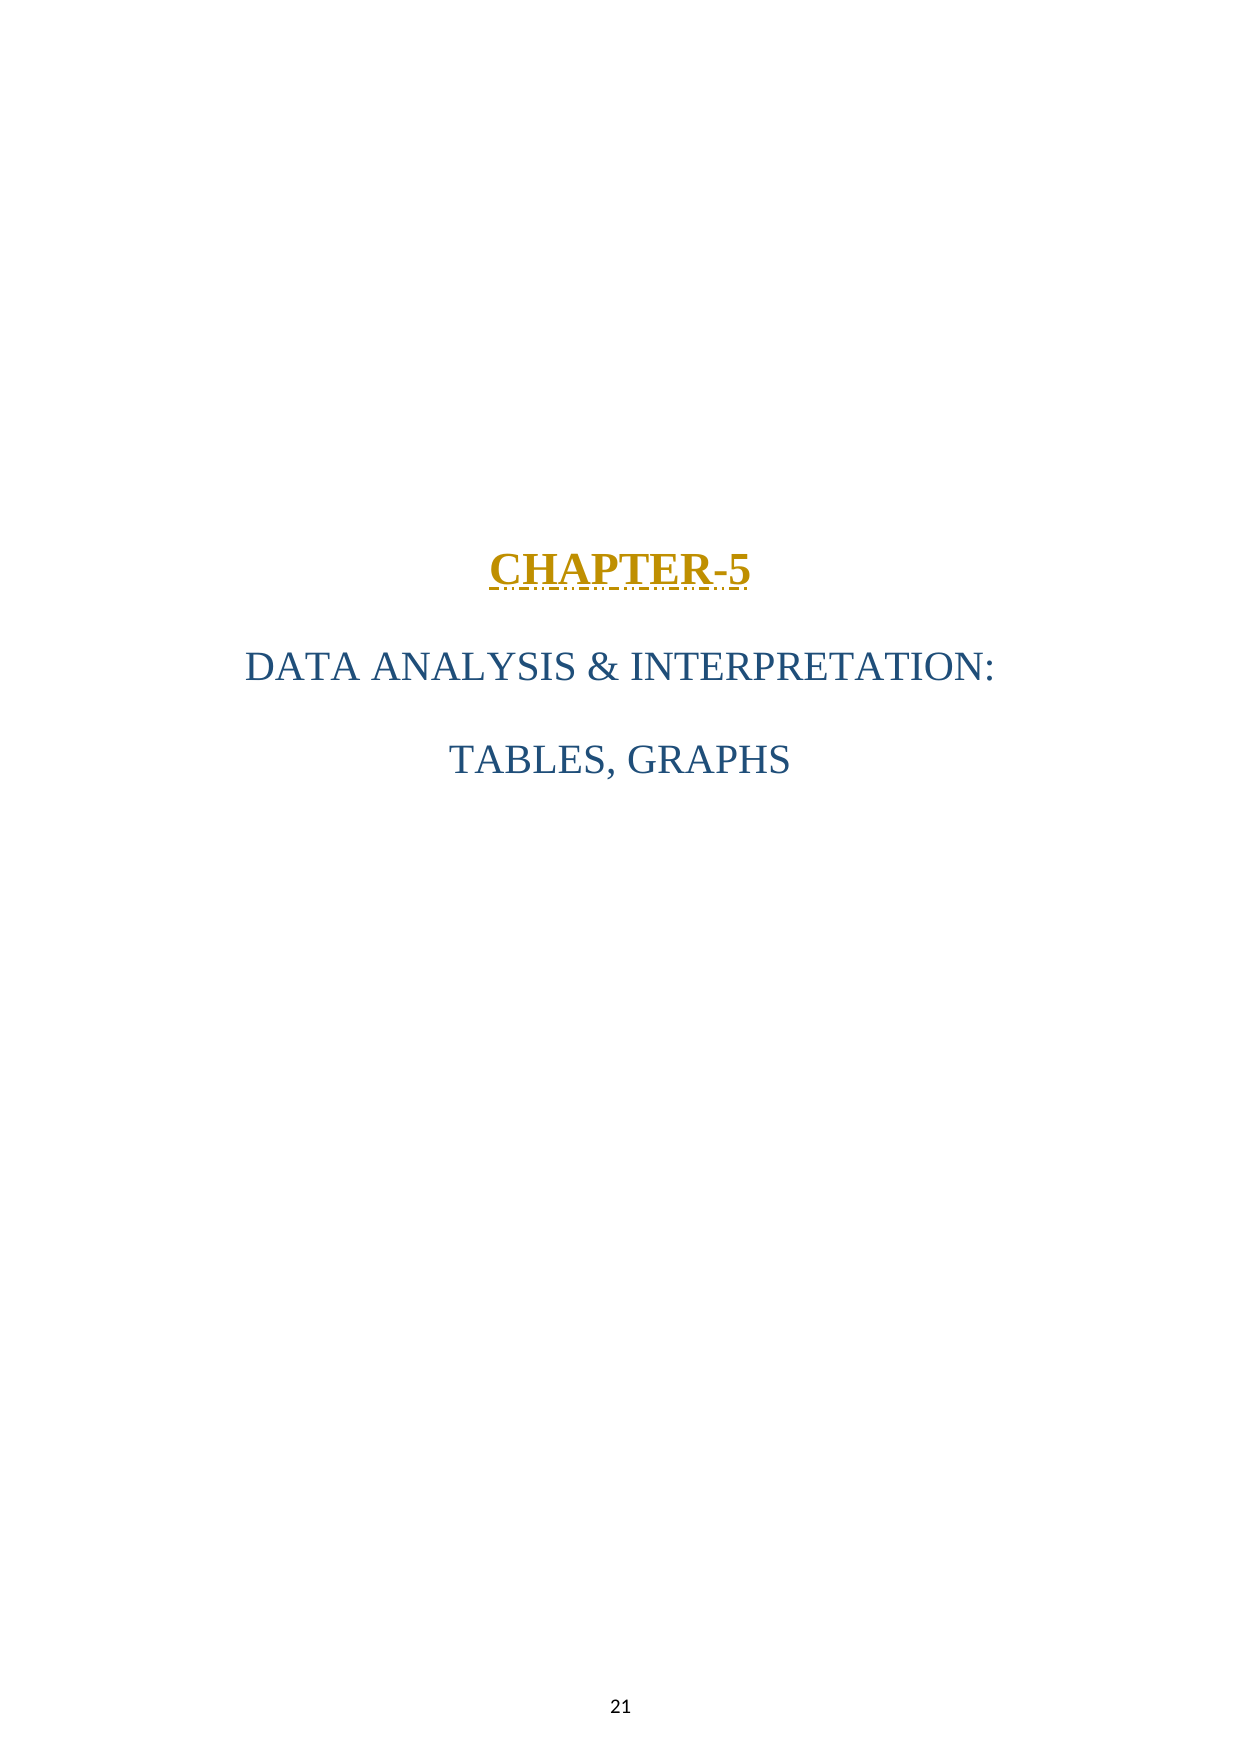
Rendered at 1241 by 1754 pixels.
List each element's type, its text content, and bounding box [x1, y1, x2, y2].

text TABLES, GRAPHS [150, 734, 1090, 782]
text DATA ANALYSIS & INTERPRETATION: [150, 642, 1090, 689]
text CHAPTER-5 [150, 542, 1090, 594]
